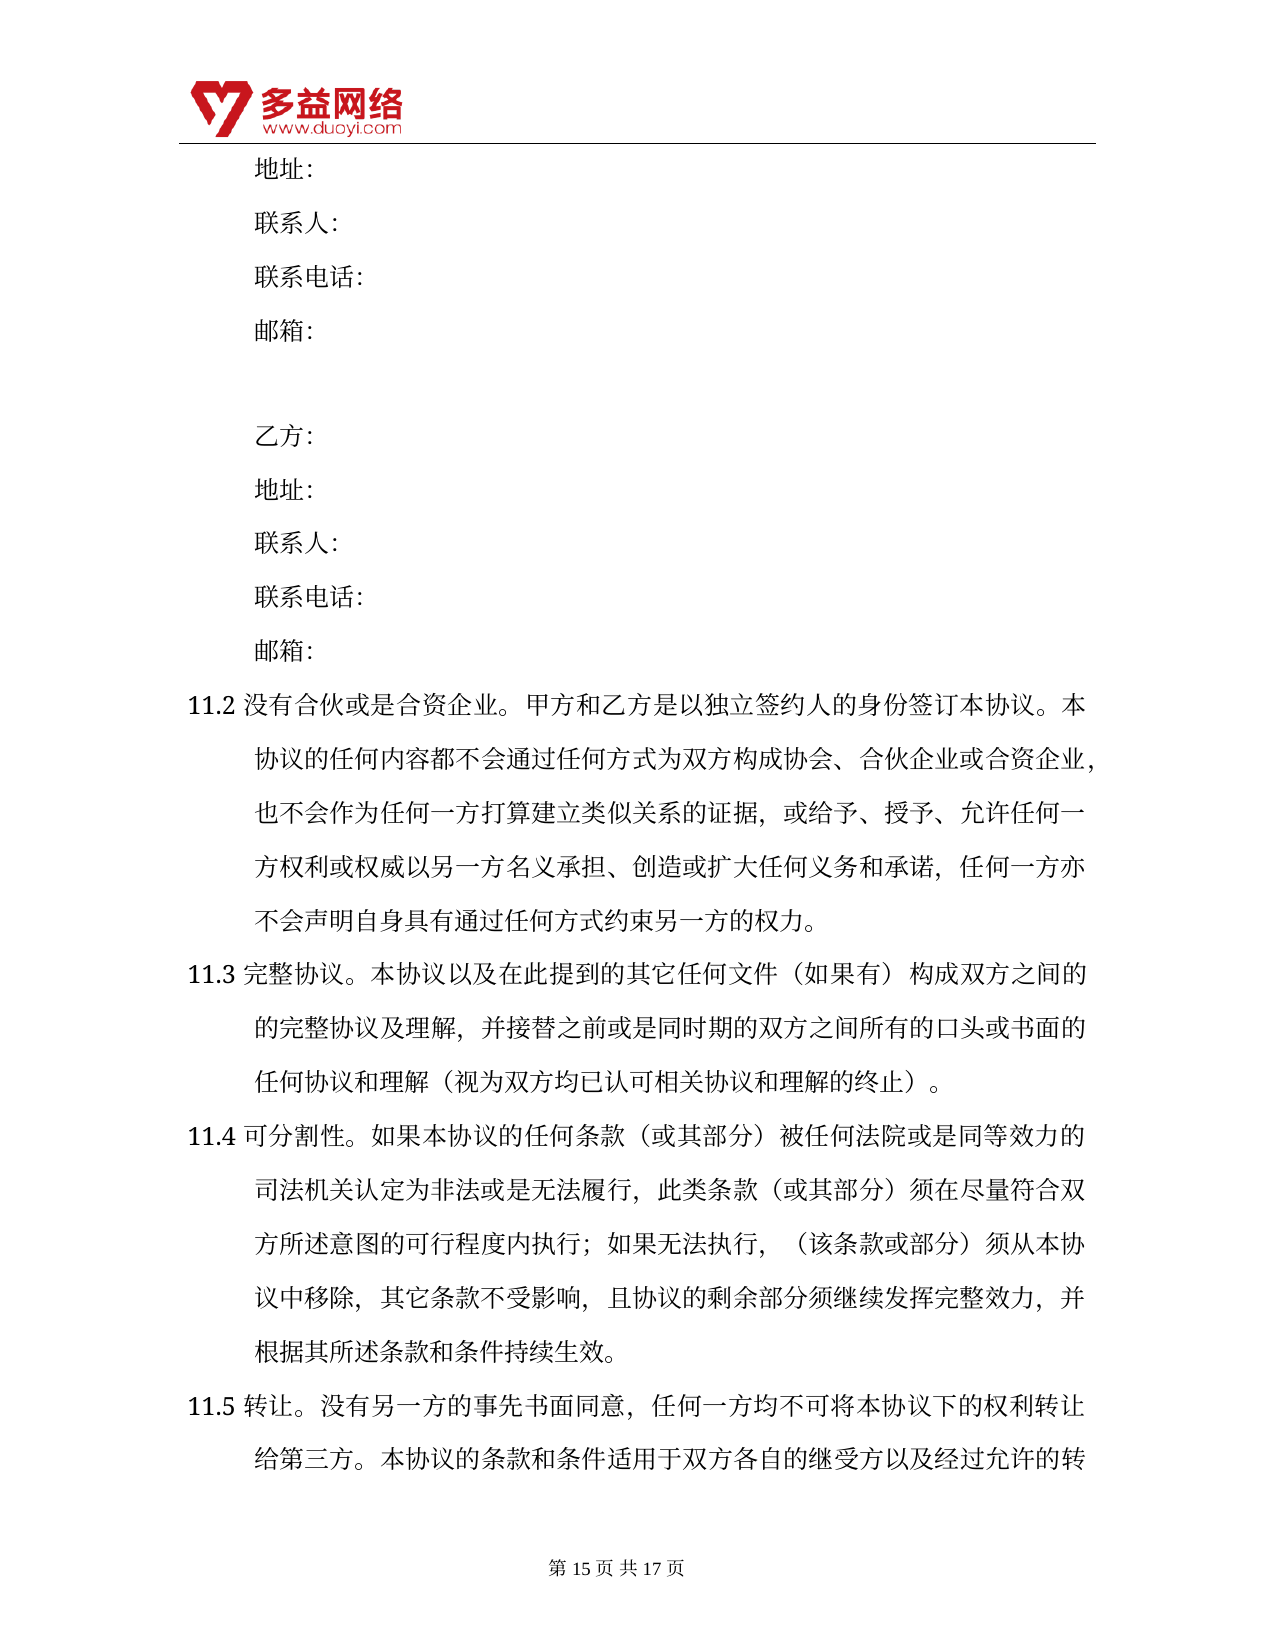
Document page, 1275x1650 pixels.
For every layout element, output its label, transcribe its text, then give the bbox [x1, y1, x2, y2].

text 11.3 完整协议。本协议以及在此提到的其它任何文件（如果有）构成双方之间的的完整协议及理解，并接替之前或是同时期的双方之间所有的口头或书面的任何协议和理解（视为双方均已认可相关协议和理解的终止）。 [187, 955, 1087, 1099]
text 乙方： [254, 416, 1087, 452]
text 联系人： [254, 204, 1087, 240]
text 地址： [254, 470, 1087, 506]
text 11.4 可分割性。如果本协议的任何条款（或其部分）被任何法院或是同等效力的司法机关认定为非法或是无法履行，此类条款（或其部分）须在尽量符合双方所述意图的可行程度内执行；如果无法执行，（该条款或部分）须从本协议中移除，其它条款不受影响，且协议的剩余部分须继续发挥完整效力，并根据其所述条款和条件持续生效。 [187, 1117, 1087, 1368]
text 联系电话： [254, 258, 1087, 294]
text 联系电话： [254, 578, 1087, 614]
text 11.5 转让。没有另一方的事先书面同意，任何一方均不可将本协议下的权利转让给第三方。本协议的条款和条件适用于双方各自的继受方以及经过允许的转让方。 [187, 1386, 1087, 1476]
text 联系人： [254, 524, 1087, 560]
text 邮箱： [254, 632, 1087, 668]
text 11.2 没有合伙或是合资企业。甲方和乙方是以独立签约人的身份签订本协议。本协议的任何内容都不会通过任何方式为双方构成协会、合伙企业或合资企业，也不会作为任何一方打算建立类似关系的证据，或给予、授予、允许任何一方权利或权威以另一方名义承担、创造或扩大任何义务和承诺，任何一方亦不会声明自身具有通过任何方式约束另一方的权力。 [187, 686, 1087, 937]
text 邮箱： [254, 312, 1087, 347]
picture [187, 76, 405, 142]
text 地址： [254, 150, 1087, 186]
